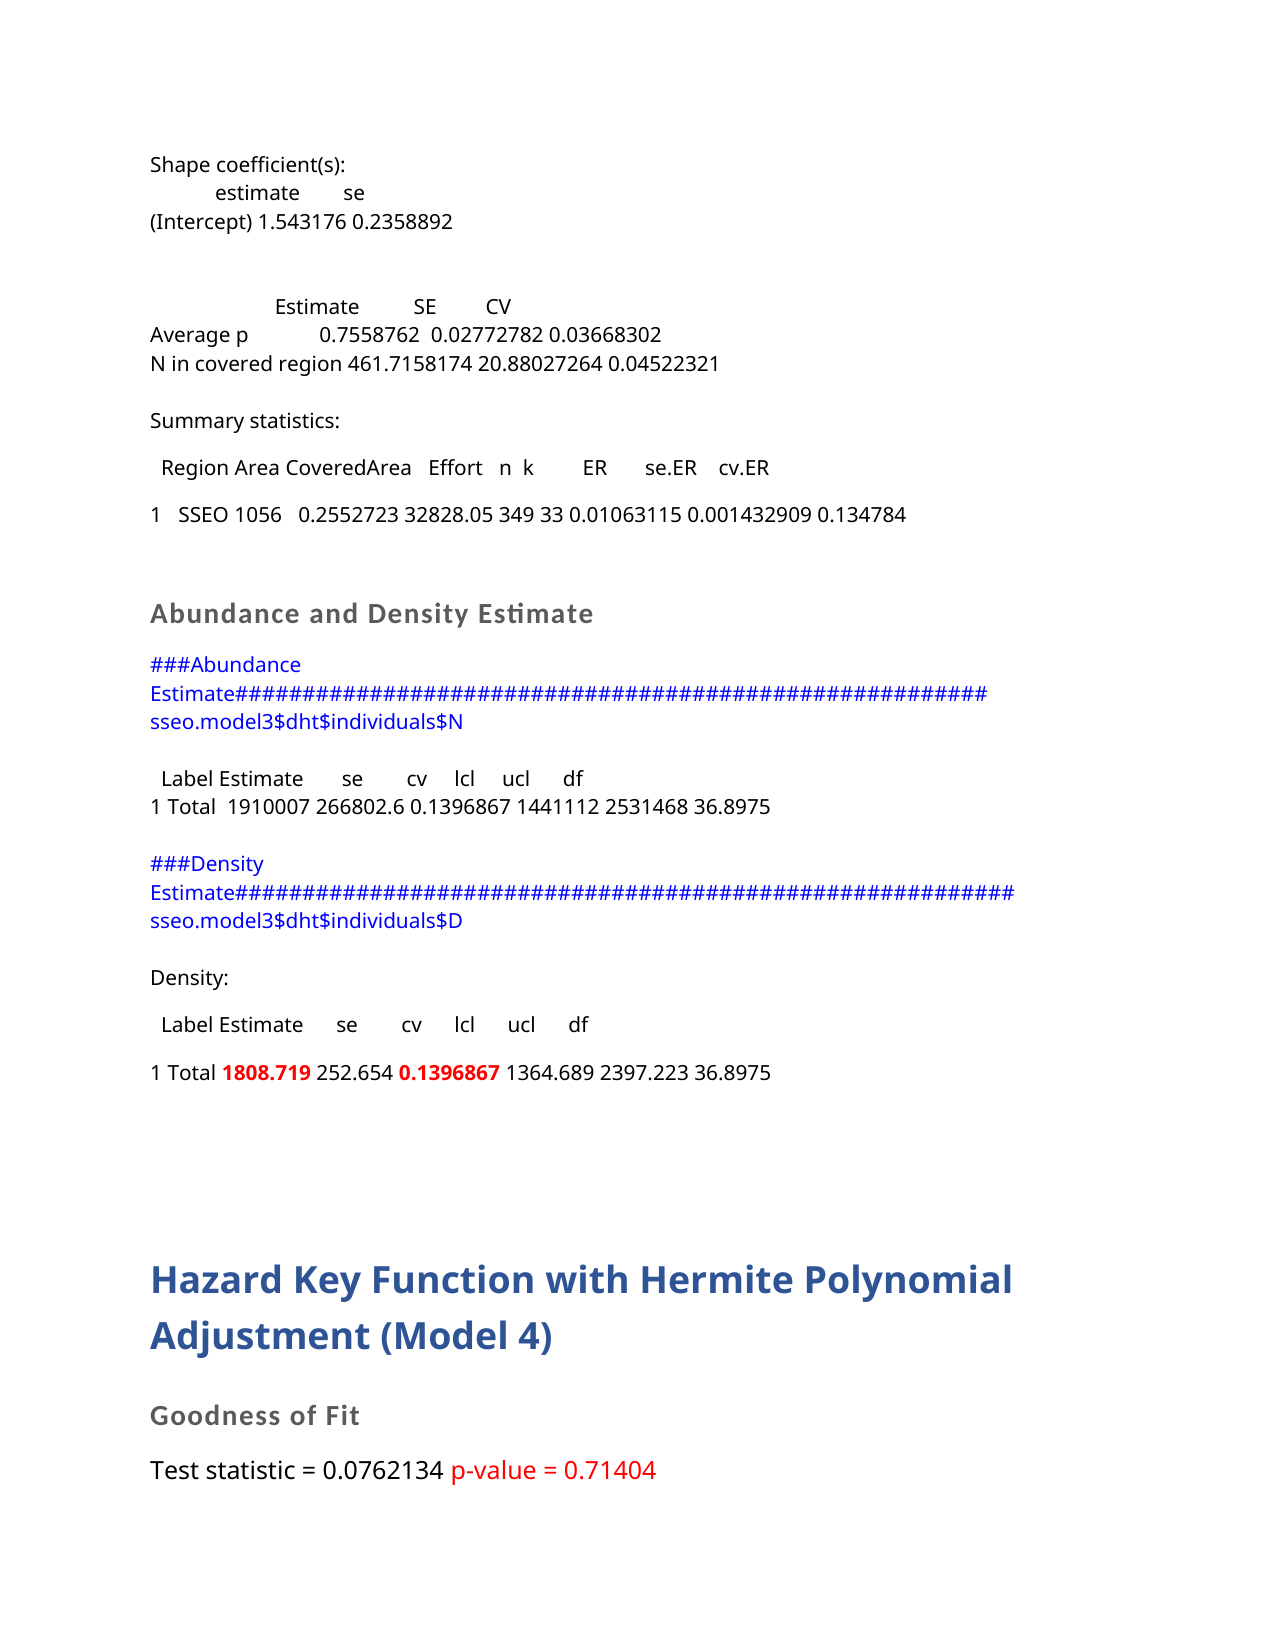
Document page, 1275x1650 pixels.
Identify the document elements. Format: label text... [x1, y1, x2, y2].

text ###Density Estimate########################################################## [150, 849, 1125, 906]
text estimate se [150, 178, 1125, 207]
text sseo.model3$dht$individuals$D [150, 906, 1125, 934]
subtitle Goodness of Fit [150, 1397, 1125, 1433]
text ###Abundance Estimate######################################################## [150, 650, 1125, 707]
text N in covered region 461.7158174 20.88027264 0.04522321 [150, 349, 1125, 377]
text Density: [150, 963, 1125, 991]
subtitle 1 SSEO 1056 0.2552723 32828.05 349 33 0.01063115 0.001432909 0.134784 [150, 501, 1125, 529]
text 1 Total 1910007 266802.6 0.1396867 1441112 2531468 36.8975 [150, 792, 1125, 821]
text Label Estimate se cv lcl ucl df [150, 764, 1125, 792]
text (Intercept) 1.543176 0.2358892 [150, 207, 1125, 235]
text Label Estimate se cv lcl ucl df [150, 1010, 1125, 1039]
text sseo.model3$dht$individuals$N [150, 707, 1125, 736]
text Average p 0.7558762 0.02772782 0.03668302 [150, 321, 1125, 349]
subtitle Hazard Key Function with Hermite Polynomial Adjustment (Model 4) [150, 1254, 1125, 1360]
text Test statistic = 0.0762134 p-value = 0.71404 [150, 1452, 1125, 1486]
subtitle Summary statistics: [150, 406, 1125, 434]
text Estimate SE CV [150, 292, 1125, 321]
text 1 Total 1808.719 252.654 0.1396867 1364.689 2397.223 36.8975 [150, 1058, 1125, 1086]
subtitle Abundance and Density Estimate [150, 595, 1125, 631]
text Shape coefficient(s): [150, 150, 1125, 178]
subtitle Region Area CoveredArea Effort n k ER se.ER cv.ER [150, 453, 1125, 482]
